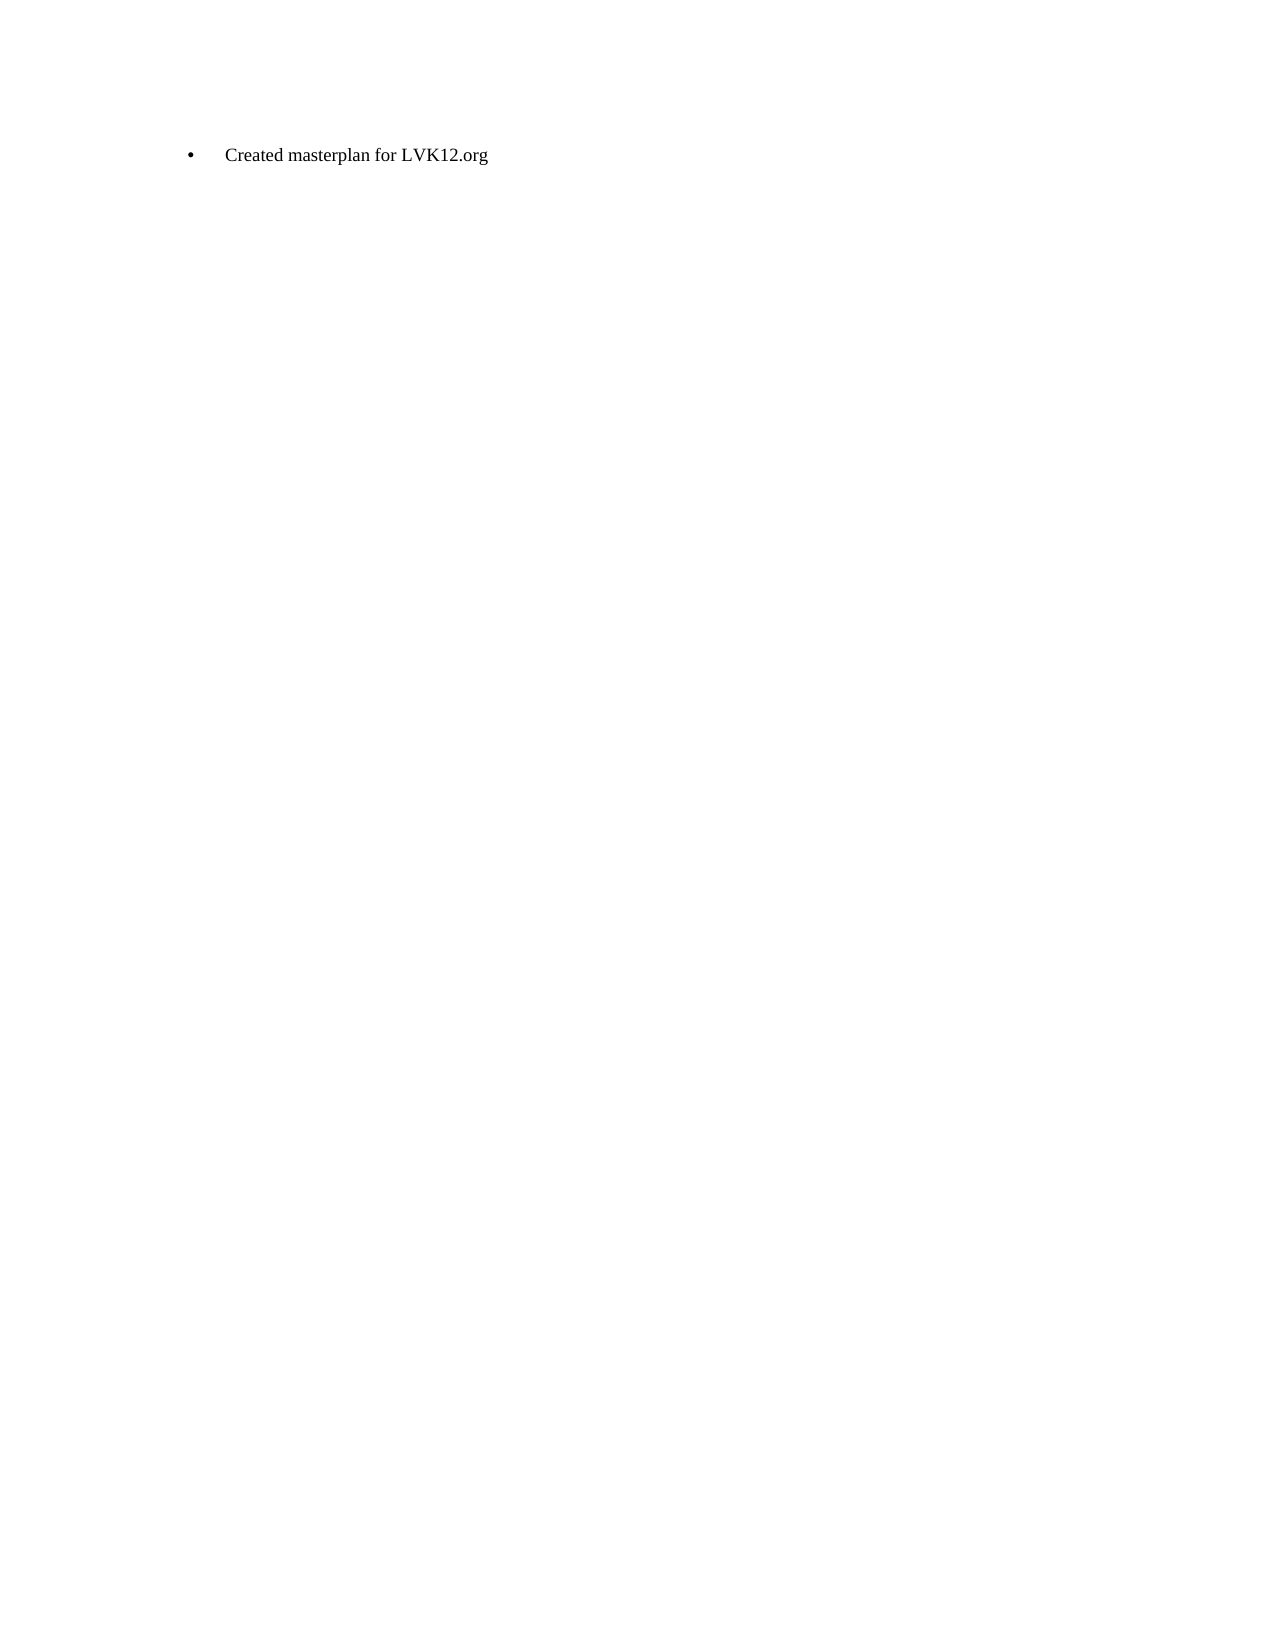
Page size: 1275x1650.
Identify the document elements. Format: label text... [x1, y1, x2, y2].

list Created masterplan for LVK12.org [187, 144, 1096, 165]
